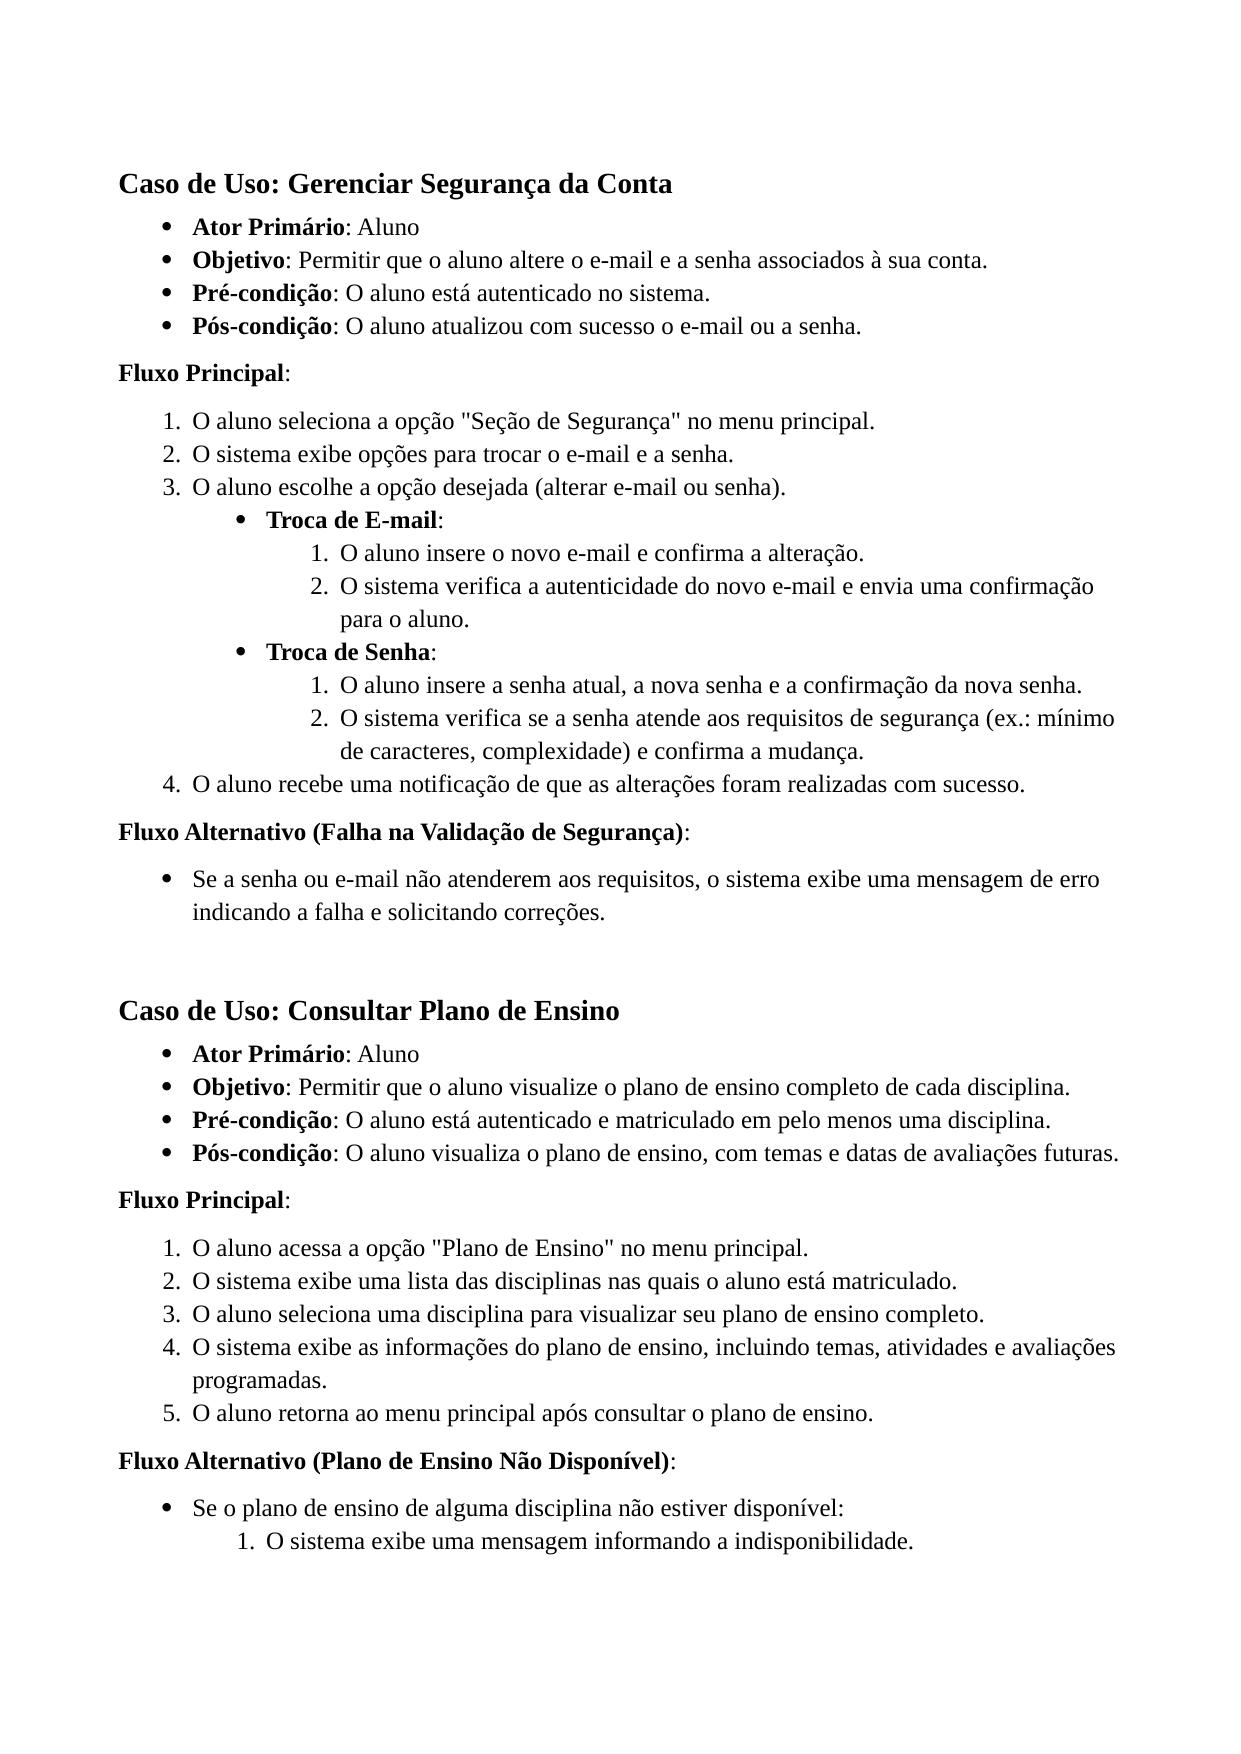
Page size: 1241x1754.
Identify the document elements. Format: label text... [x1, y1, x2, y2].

list Ator Primário: Aluno [162, 1039, 1122, 1067]
text Fluxo Alternativo (Plano de Ensino Não Disponível): [118, 1446, 1122, 1474]
text Fluxo Principal: [118, 1185, 1122, 1214]
text Fluxo Principal: [118, 358, 1122, 387]
list Objetivo: Permitir que o aluno altere o e-mail e a senha associados à sua conta. [162, 245, 1122, 273]
list O aluno retorna ao menu principal após consultar o plano de ensino. [162, 1398, 1122, 1427]
list O aluno seleciona uma disciplina para visualizar seu plano de ensino completo. [162, 1299, 1122, 1328]
list Pós-condição: O aluno visualiza o plano de ensino, com temas e datas de avaliações futuras. [162, 1138, 1122, 1167]
list O aluno recebe uma notificação de que as alterações foram realizadas com sucesso. [162, 769, 1122, 798]
list O aluno insere o novo e-mail e confirma a alteração. [310, 538, 1122, 567]
list O aluno seleciona a opção "Seção de Segurança" no menu principal. [162, 406, 1122, 435]
subtitle Caso de Uso: Gerenciar Segurança da Conta [118, 166, 1122, 199]
list Se a senha ou e-mail não atenderem aos requisitos, o sistema exibe uma mensagem de erro indicando a falha e solicitando correções. [162, 864, 1122, 926]
list Pré-condição: O aluno está autenticado no sistema. [162, 278, 1122, 307]
list Pós-condição: O aluno atualizou com sucesso o e-mail ou a senha. [162, 311, 1122, 339]
list Ator Primário: Aluno [162, 212, 1122, 241]
list O sistema exibe opções para trocar o e-mail e a senha. [162, 439, 1122, 468]
list O sistema exibe uma lista das disciplinas nas quais o aluno está matriculado. [162, 1266, 1122, 1295]
list O sistema exibe as informações do plano de ensino, incluindo temas, atividades e avaliações programadas. [162, 1332, 1122, 1394]
list O aluno acessa a opção "Plano de Ensino" no menu principal. [162, 1233, 1122, 1262]
list Pré-condição: O aluno está autenticado e matriculado em pelo menos uma disciplina. [162, 1105, 1122, 1133]
list O aluno escolhe a opção desejada (alterar e-mail ou senha). [162, 472, 1122, 501]
list Troca de Senha: [236, 637, 1122, 666]
list Troca de E-mail: [236, 505, 1122, 534]
list Objetivo: Permitir que o aluno visualize o plano de ensino completo de cada disciplina. [162, 1072, 1122, 1101]
text Fluxo Alternativo (Falha na Validação de Segurança): [118, 817, 1122, 846]
list Se o plano de ensino de alguma disciplina não estiver disponível: [162, 1493, 1122, 1522]
subtitle Caso de Uso: Consultar Plano de Ensino [118, 993, 1122, 1026]
list O sistema verifica se a senha atende aos requisitos de segurança (ex.: mínimo de caracteres, complexidade) e confirma a mudança. [310, 703, 1122, 765]
list O sistema verifica a autenticidade do novo e-mail e envia uma confirmação para o aluno. [310, 571, 1122, 633]
list O aluno insere a senha atual, a nova senha e a confirmação da nova senha. [310, 670, 1122, 699]
list O sistema exibe uma mensagem informando a indisponibilidade. [236, 1526, 1122, 1555]
